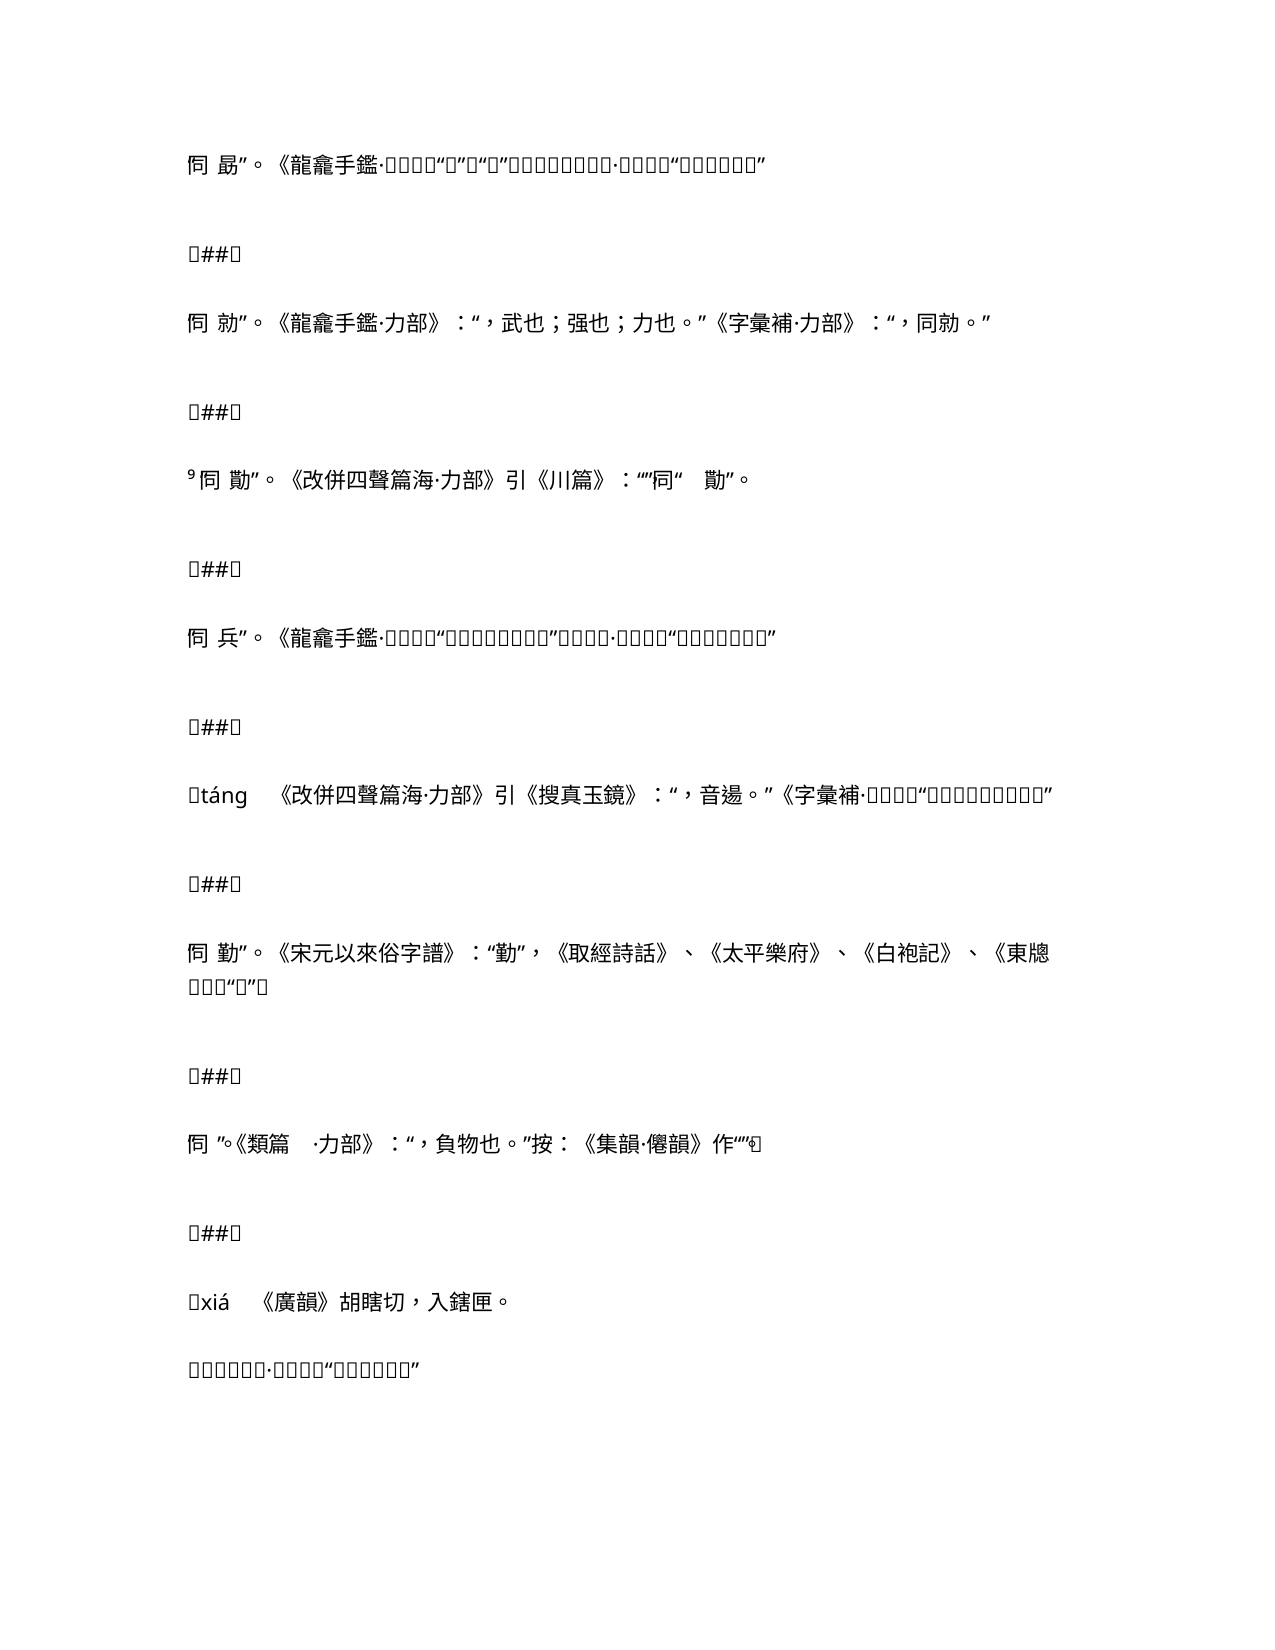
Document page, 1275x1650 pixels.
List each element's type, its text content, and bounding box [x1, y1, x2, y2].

text 𠢆##𠢆 𠢆xiá 《廣韻》胡瞎切，入鎋匣。 用力。《玉篇·力部》：“𠢆，用力也。” [187, 1218, 1087, 1419]
text 𠡿##𠡿 𠡿同“兵”。《龍龕手鑑·力部》：“𠡿，古文。音兵。”《字彙補·力部》：“𠡿，古文兵字。” [187, 554, 1087, 686]
text 𠡾##𠡾 ⁹𠡾同“勩”。《改併四聲篇海·力部》引《川篇》：“𠡾”，同“勩”。 [187, 397, 1087, 529]
text 𠢄##𠢄 𠢄同“勤”。《宋元以來俗字譜》：“勤”，《取經詩話》、《太平樂府》、《白袍記》、《東牕記》作“𠢄”。 [187, 869, 1087, 1036]
text 𠢃##𠢃 𠢃táng 《改併四聲篇海·力部》引《搜真玉鏡》：“𠢃，音逿。”《字彙補·力部》：“𠢃，同當切，音唐。” [187, 712, 1087, 844]
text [187, 150, 1087, 214]
text 𠢅##𠢅 𠢅同“𠢍”。《類篇·力部》：“𠢅，負物也。”按：《集韻·㒨韻》作“𠢍”。 [187, 1061, 1087, 1193]
text 𠡽##𠡽 𠡽同“勍”。《龍龕手鑑·力部》：“𠡽，武也；强也；力也。”《字彙補·力部》：“𠡽，同勍。” [187, 239, 1087, 371]
